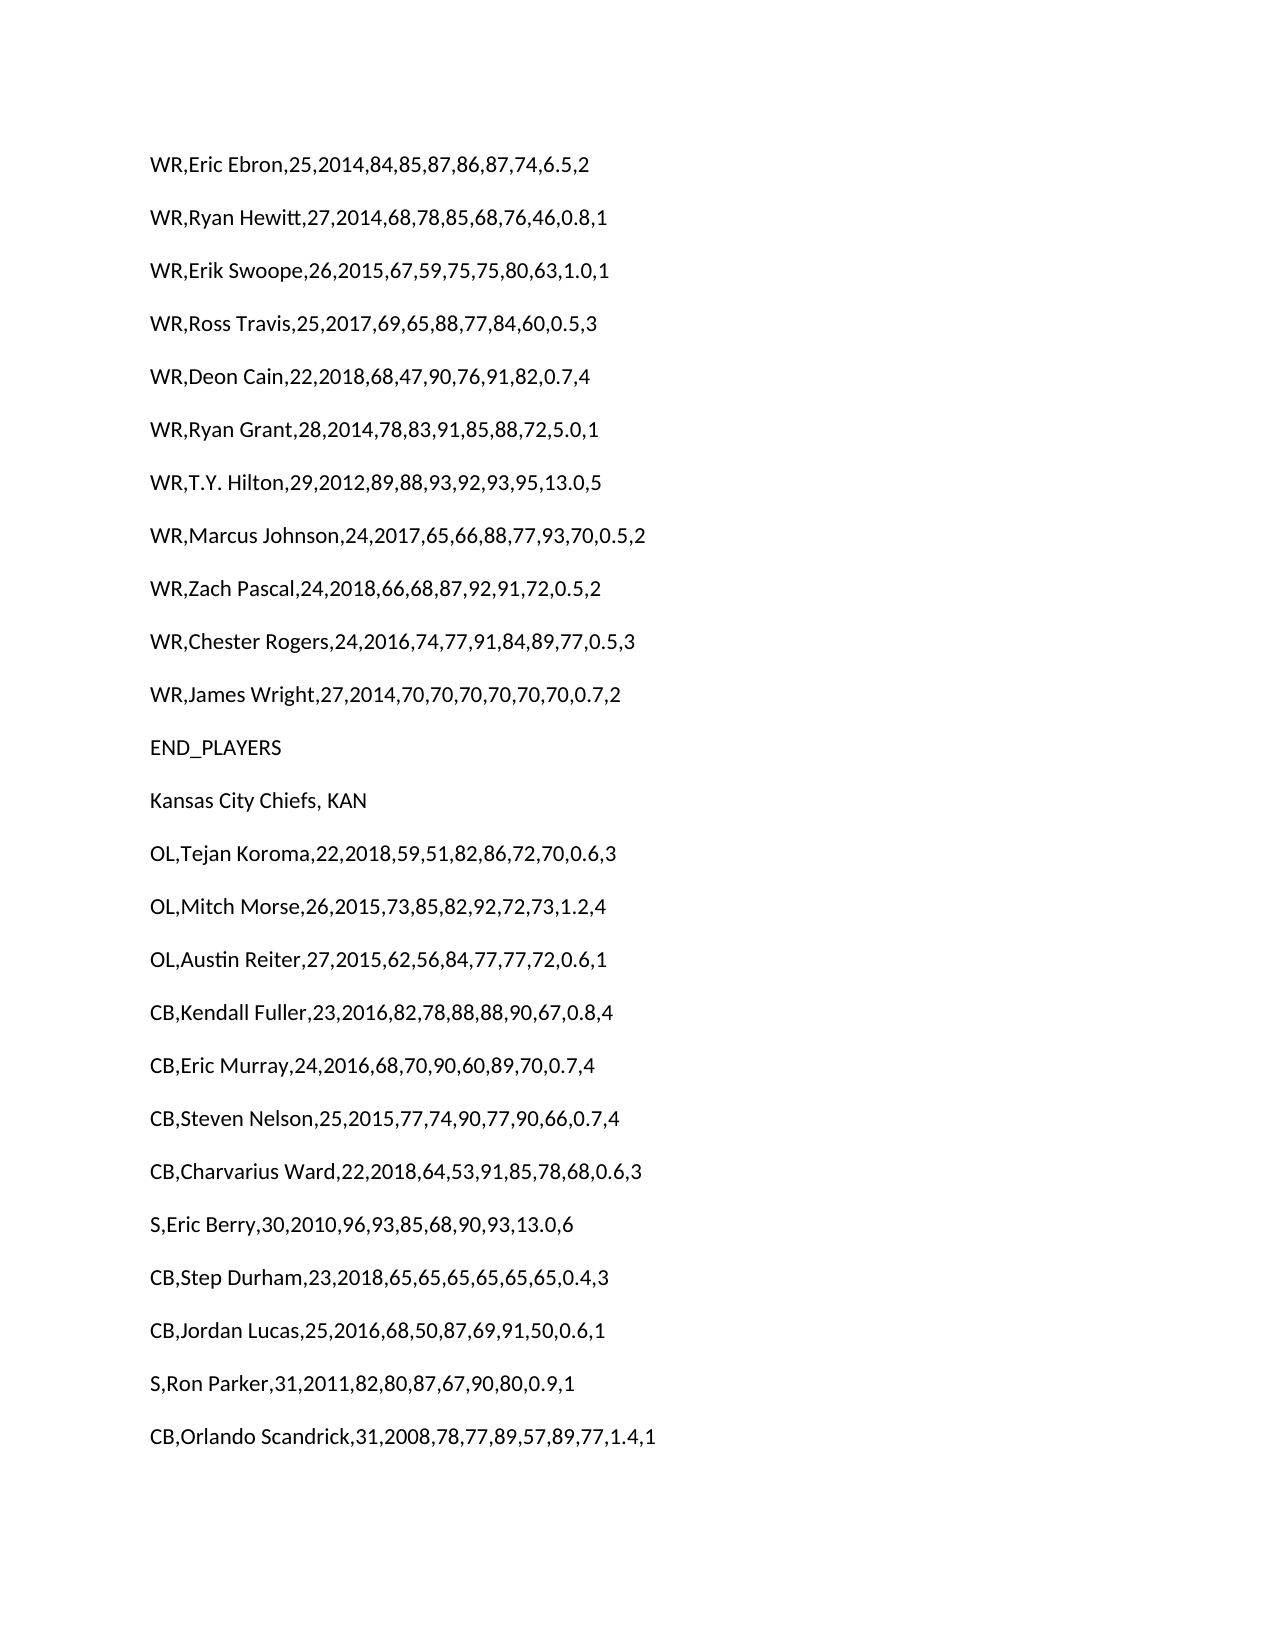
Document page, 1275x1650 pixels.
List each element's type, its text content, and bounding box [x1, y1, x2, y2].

text Kansas City Chiefs, KAN [150, 786, 1125, 814]
text S,Eric Berry,30,2010,96,93,85,68,90,93,13.0,6 [150, 1210, 1125, 1238]
text WR,Chester Rogers,24,2016,74,77,91,84,89,77,0.5,3 [150, 627, 1125, 655]
text OL,Mitch Morse,26,2015,73,85,82,92,72,73,1.2,4 [150, 892, 1125, 920]
text CB,Charvarius Ward,22,2018,64,53,91,85,78,68,0.6,3 [150, 1157, 1125, 1185]
text WR,Ryan Grant,28,2014,78,83,91,85,88,72,5.0,1 [150, 415, 1125, 443]
text WR,Erik Swoope,26,2015,67,59,75,75,80,63,1.0,1 [150, 256, 1125, 284]
text OL,Austin Reiter,27,2015,62,56,84,77,77,72,0.6,1 [150, 945, 1125, 973]
text WR,Ross Travis,25,2017,69,65,88,77,84,60,0.5,3 [150, 309, 1125, 337]
text WR,James Wright,27,2014,70,70,70,70,70,70,0.7,2 [150, 680, 1125, 708]
text CB,Step Durham,23,2018,65,65,65,65,65,65,0.4,3 [150, 1263, 1125, 1291]
text CB,Orlando Scandrick,31,2008,78,77,89,57,89,77,1.4,1 [150, 1422, 1125, 1451]
text WR,Zach Pascal,24,2018,66,68,87,92,91,72,0.5,2 [150, 574, 1125, 602]
text S,Ron Parker,31,2011,82,80,87,67,90,80,0.9,1 [150, 1369, 1125, 1397]
text CB,Eric Murray,24,2016,68,70,90,60,89,70,0.7,4 [150, 1051, 1125, 1079]
text WR,T.Y. Hilton,29,2012,89,88,93,92,93,95,13.0,5 [150, 468, 1125, 496]
text OL,Tejan Koroma,22,2018,59,51,82,86,72,70,0.6,3 [150, 839, 1125, 867]
text WR,Deon Cain,22,2018,68,47,90,76,91,82,0.7,4 [150, 362, 1125, 390]
text WR,Ryan Hewitt,27,2014,68,78,85,68,76,46,0.8,1 [150, 203, 1125, 231]
text END_PLAYERS [150, 733, 1125, 761]
text WR,Eric Ebron,25,2014,84,85,87,86,87,74,6.5,2 [150, 150, 1125, 178]
text CB,Steven Nelson,25,2015,77,74,90,77,90,66,0.7,4 [150, 1104, 1125, 1132]
text CB,Jordan Lucas,25,2016,68,50,87,69,91,50,0.6,1 [150, 1316, 1125, 1344]
text WR,Marcus Johnson,24,2017,65,66,88,77,93,70,0.5,2 [150, 521, 1125, 549]
text CB,Kendall Fuller,23,2016,82,78,88,88,90,67,0.8,4 [150, 998, 1125, 1026]
